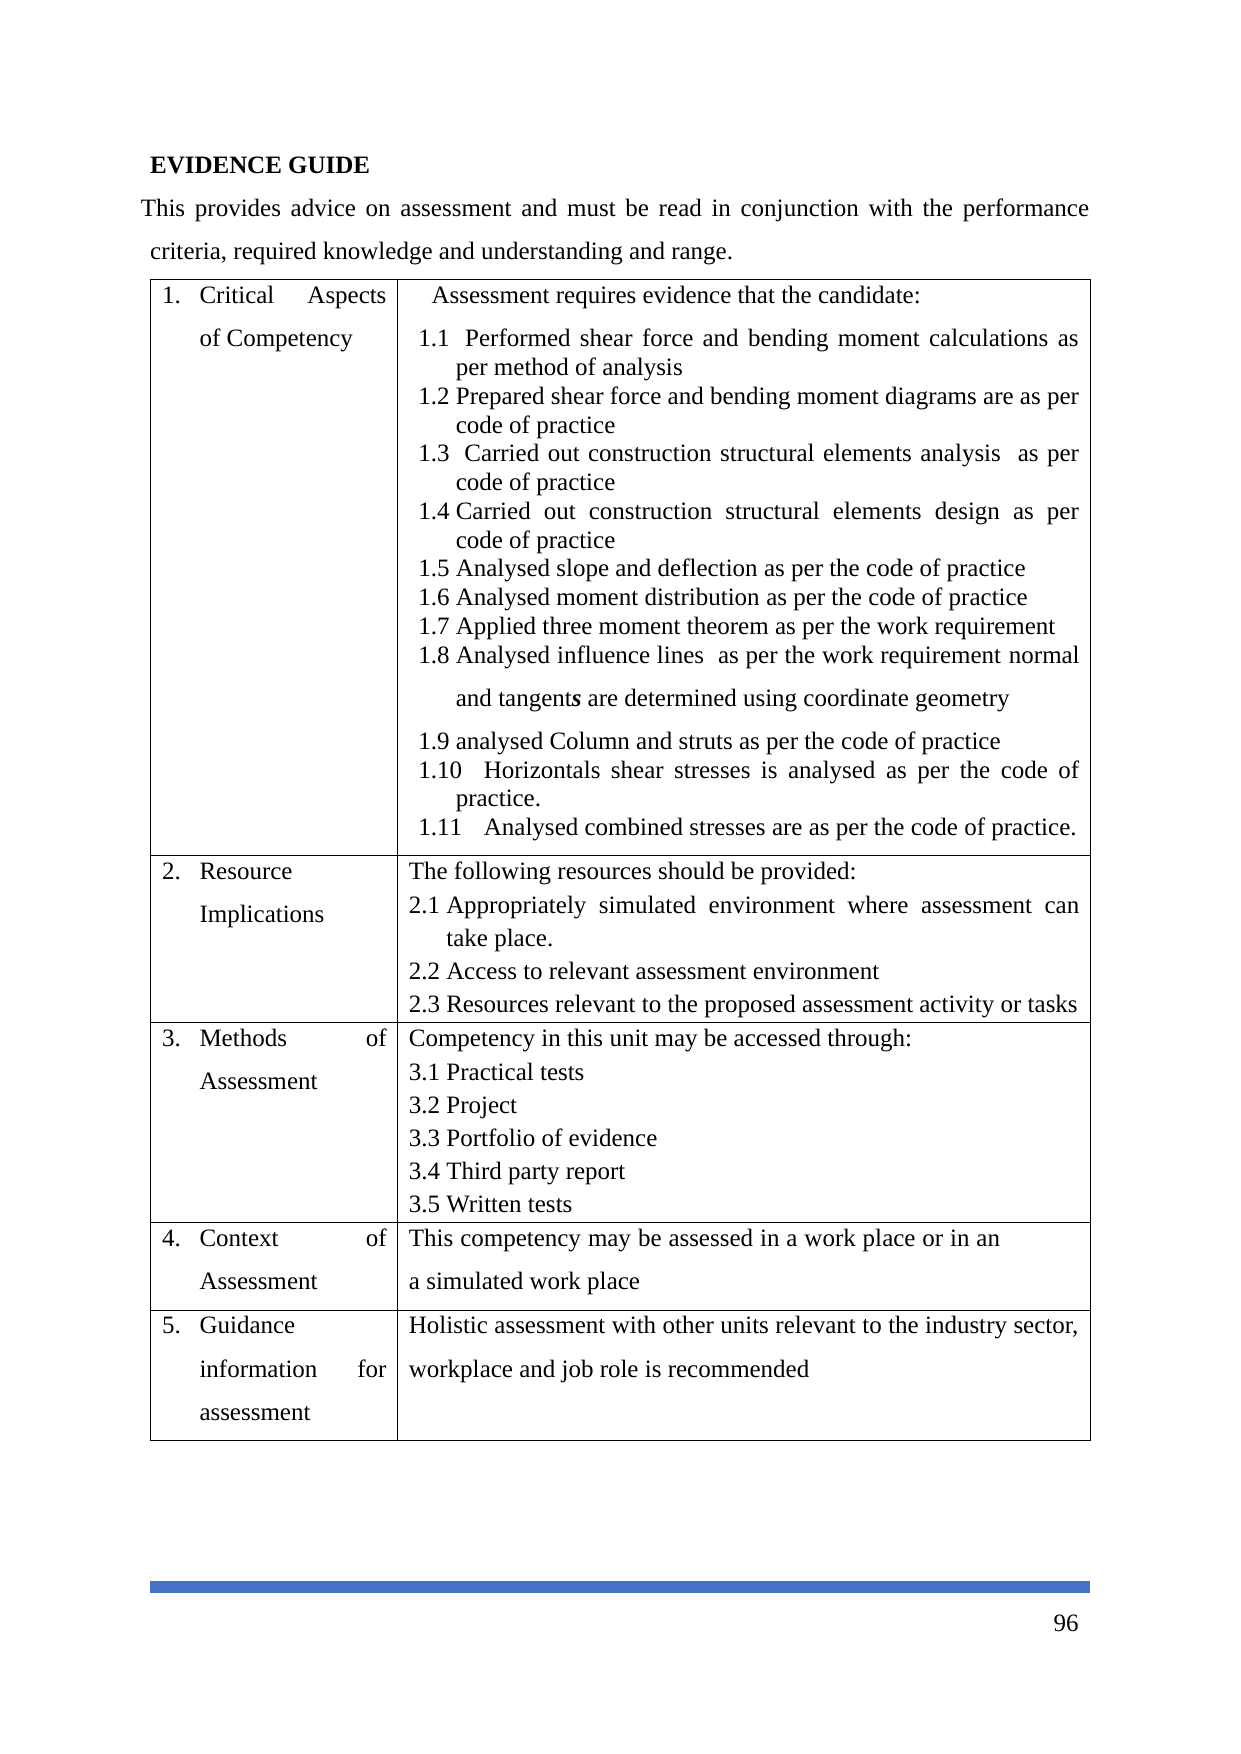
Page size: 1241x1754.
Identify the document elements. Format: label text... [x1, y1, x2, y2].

table_cell The following resources should be provided: Appropriately simulated environment where assessment can take place. Access to relevant assessment environment Resources relevant to the proposed assessment activity or tasks [398, 856, 1090, 1022]
table_cell Context of Assessment [151, 1223, 397, 1309]
table_cell This competency may be assessed in a work place or in an a simulated work place [398, 1223, 1090, 1309]
table_cell Methods of Assessment [151, 1023, 397, 1222]
text This provides advice on assessment and must be read in conjunction with the performance criteria, required knowledge and understanding and range. [141, 193, 1090, 265]
table_cell Guidance information for assessment [151, 1311, 397, 1440]
table_header Assessment requires evidence that the candidate: Performed shear force and bending moment calculations as per method of analysis Prepared shear force and bending moment diagrams are as per code of practice Carried out construction structural elements analysis as per code of practice Carried out construction structural elements design as per code of practice Analysed slope and deflection as per the code of practice Analysed moment distribution as per the code of practice Applied three moment theorem as per the work requirement Analysed influence lines as per the work requirement normal and tangents are determined using coordinate geometry analysed Column and struts as per the code of practice Horizontals shear stresses is analysed as per the code of practice. Analysed combined stresses are as per the code of practice. [398, 280, 1090, 855]
text EVIDENCE GUIDE [150, 150, 1090, 179]
table_cell Competency in this unit may be accessed through: Practical tests Project Portfolio of evidence Third party report Written tests [398, 1023, 1090, 1222]
table_cell Resource Implications [151, 856, 397, 1022]
table_header Critical Aspects of Competency [151, 280, 397, 855]
table_cell Holistic assessment with other units relevant to the industry sector, workplace and job role is recommended [398, 1311, 1090, 1440]
